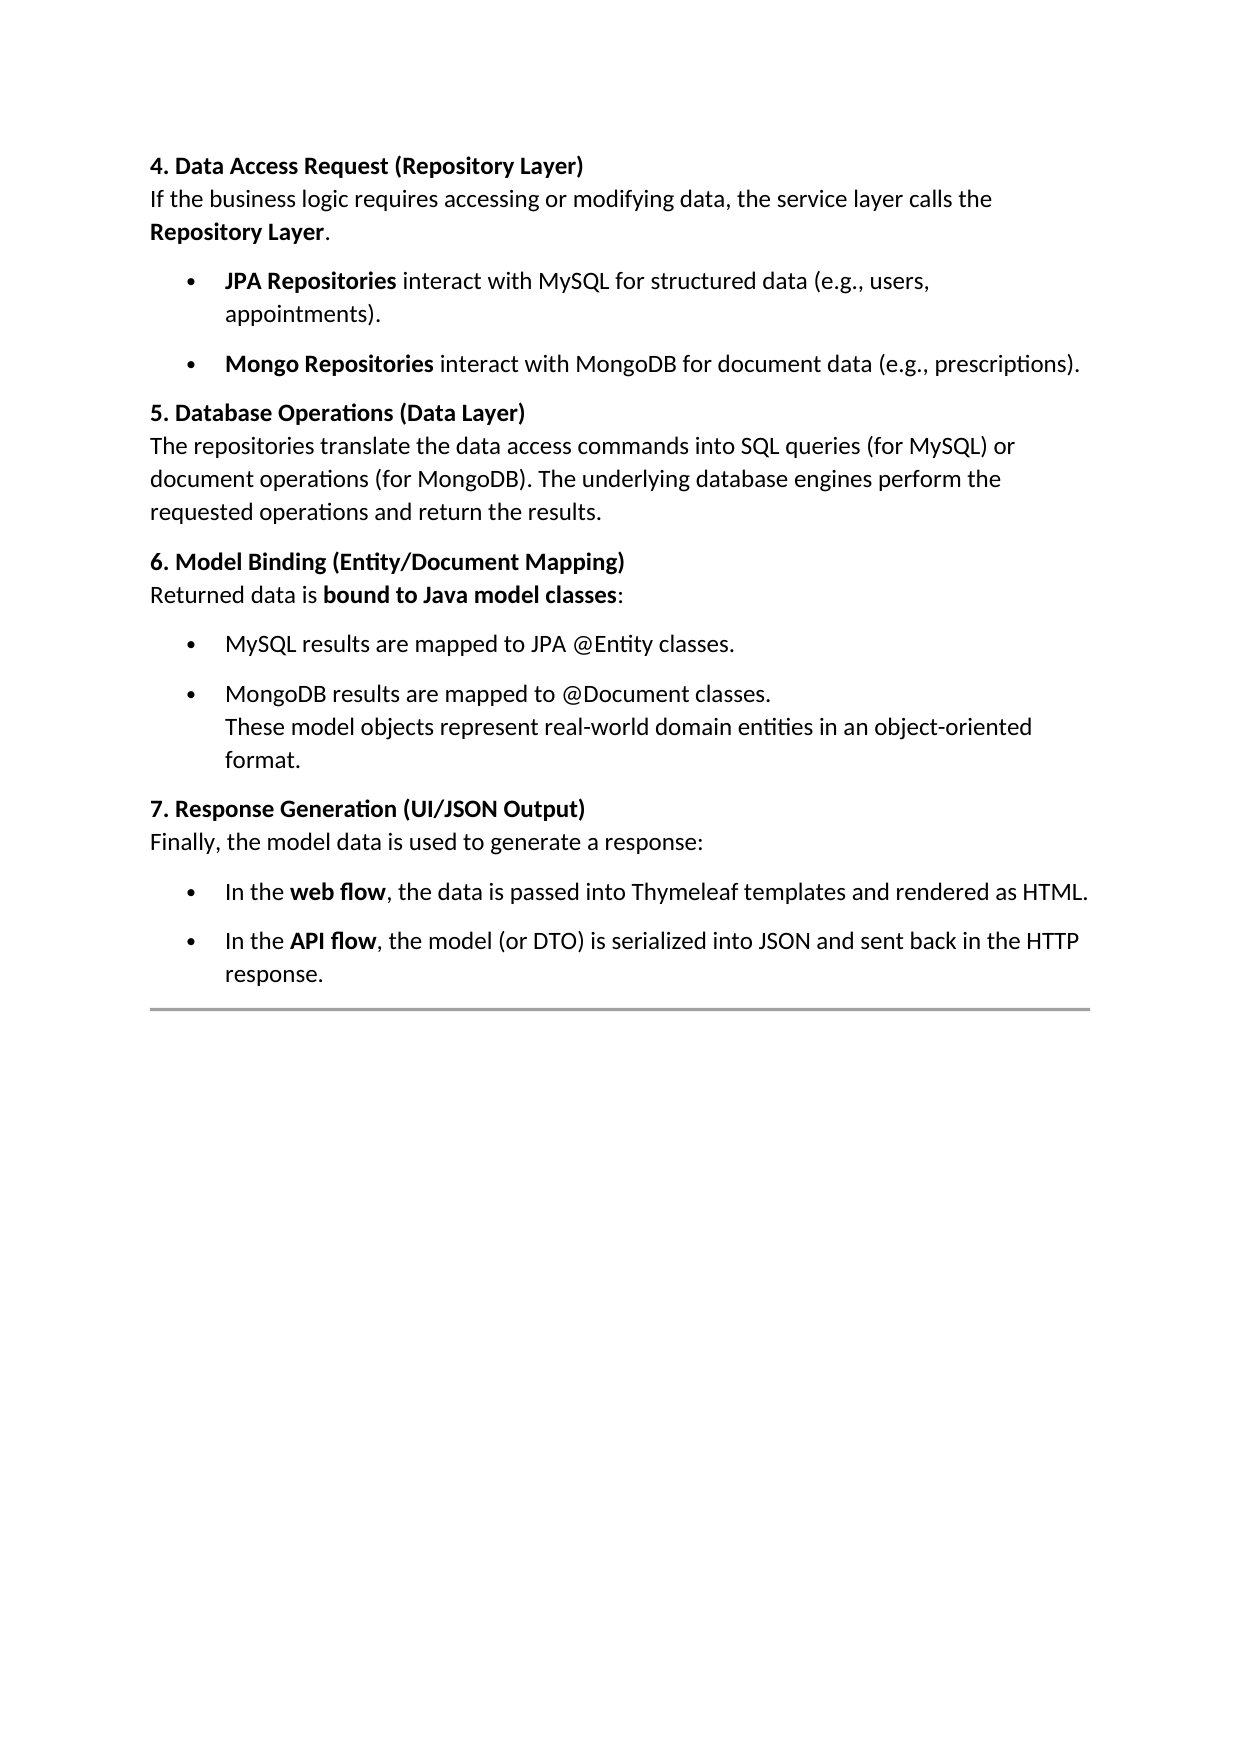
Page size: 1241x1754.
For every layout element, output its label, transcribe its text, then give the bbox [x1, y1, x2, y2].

text 6. Model Binding (Entity/Document Mapping) Returned data is bound to Java model classes: [150, 546, 1090, 609]
list In the web flow, the data is passed into Thymeleaf templates and rendered as HTML. [187, 876, 1090, 906]
text 4. Data Access Request (Repository Layer) If the business logic requires accessing or modifying data, the service layer calls the Repository Layer. [150, 150, 1090, 246]
list JPA Repositories interact with MySQL for structured data (e.g., users, appointments). [187, 265, 1090, 329]
list Mongo Repositories interact with MongoDB for document data (e.g., prescriptions). [187, 348, 1090, 378]
list MongoDB results are mapped to @Document classes. These model objects represent real-world domain entities in an object-oriented format. [187, 678, 1090, 774]
list MySQL results are mapped to JPA @Entity classes. [187, 628, 1090, 659]
text 7. Response Generation (UI/JSON Output) Finally, the model data is used to generate a response: [150, 793, 1090, 857]
list In the API flow, the model (or DTO) is serialized into JSON and sent back in the HTTP response. [187, 925, 1090, 989]
text 5. Database Operations (Data Layer) The repositories translate the data access commands into SQL queries (for MySQL) or document operations (for MongoDB). The underlying database engines perform the requested operations and return the results. [150, 397, 1090, 527]
